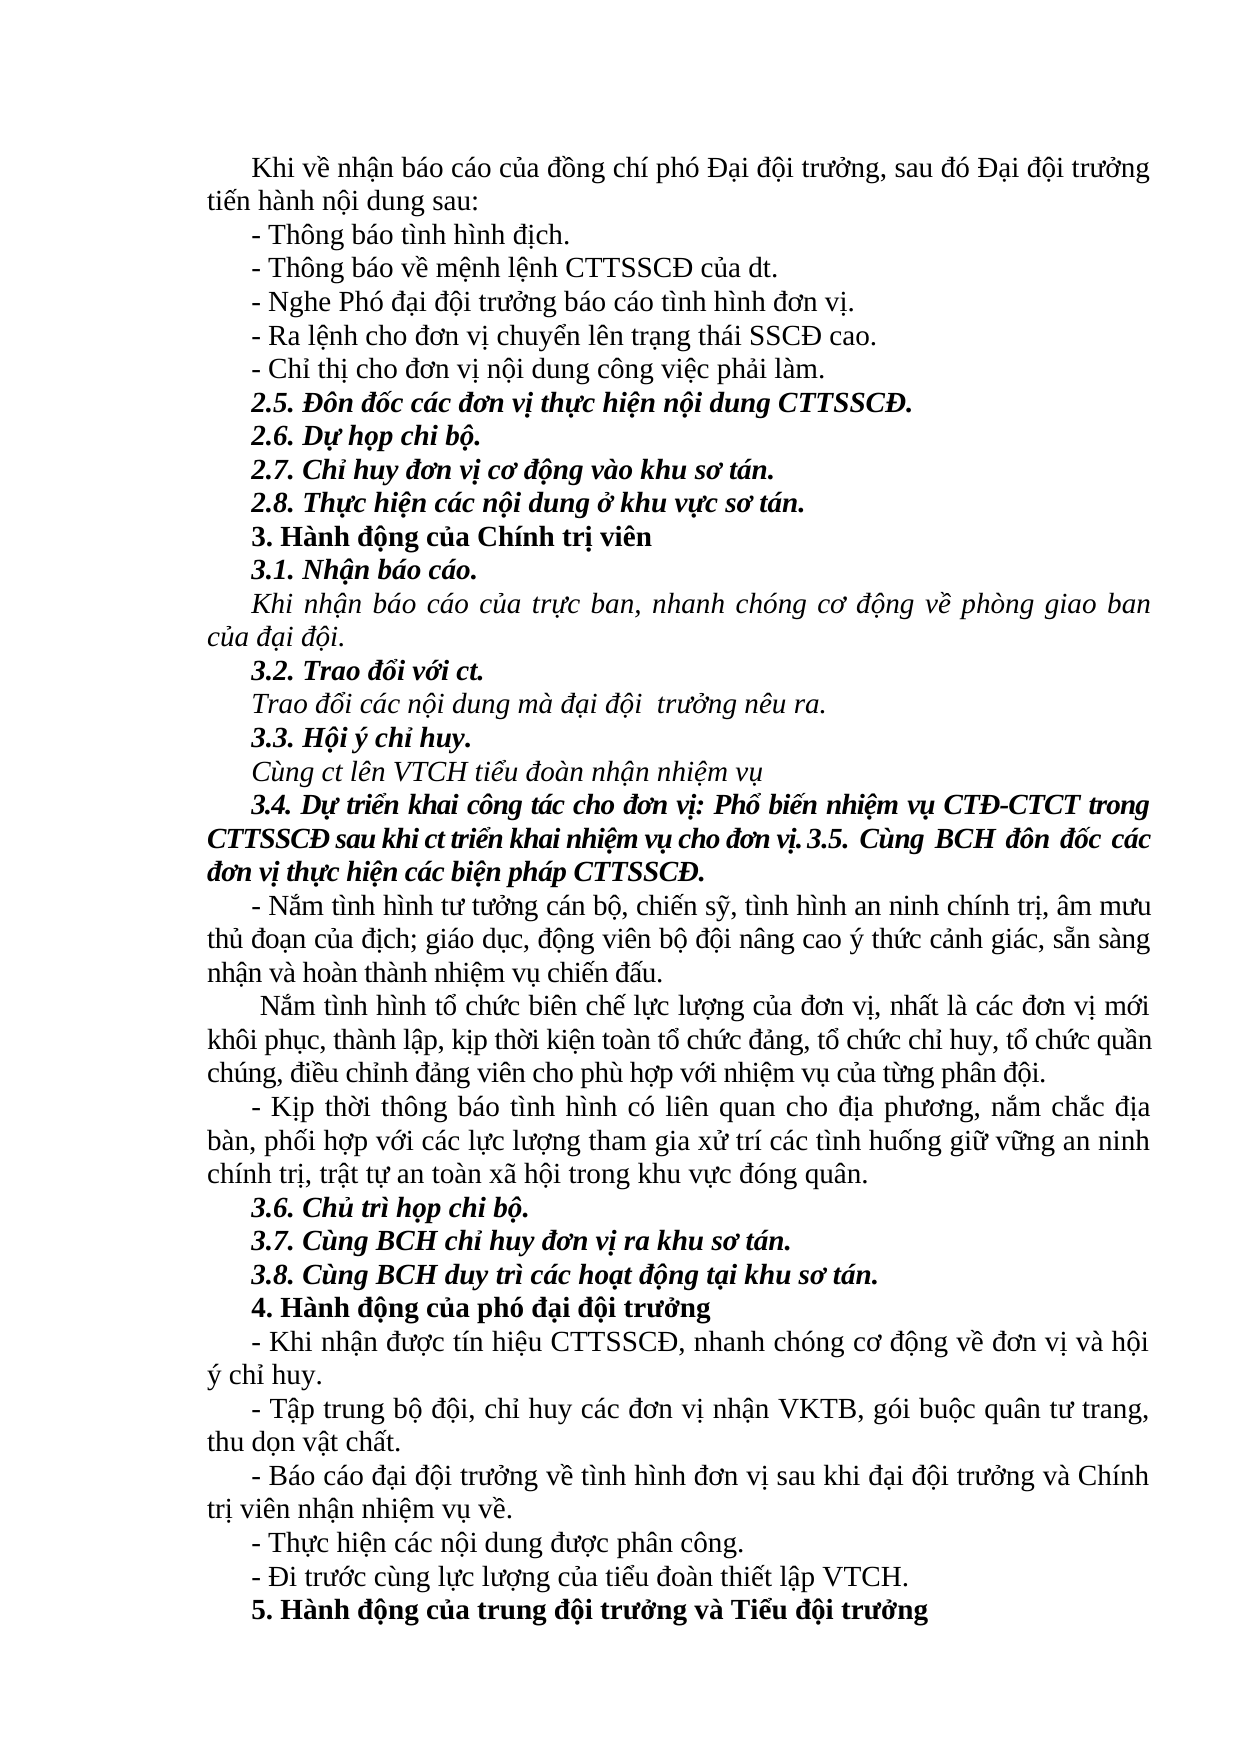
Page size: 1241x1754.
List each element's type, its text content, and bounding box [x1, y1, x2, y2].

text 3.7. Cùng BCH chỉ huy đơn vị ra khu sơ tán. [207, 1223, 1152, 1257]
text - Thông báo tình hình địch. [207, 217, 1152, 251]
text 3.8. Cùng BCH duy trì các hoạt động tại khu sơ tán. [207, 1257, 1152, 1290]
text - Báo cáo đại đội trưởng về tình hình đơn vị sau khi đại đội trưởng và Chính trị viên nhận nhiệm vụ về. [207, 1458, 1152, 1525]
text - Khi nhận được tín hiệu CTTSSCĐ, nhanh chóng cơ động về đơn vị và hội ý chỉ huy. [207, 1324, 1152, 1391]
text - Chỉ thị cho đơn vị nội dung công việc phải làm. [207, 351, 1152, 385]
text - Kịp thời thông báo tình hình có liên quan cho địa phương, nắm chắc địa bàn, phối hợp với các lực lượng tham gia xử trí các tình huống giữ vững an ninh chính trị, trật tự an toàn xã hội trong khu vực đóng quân. [207, 1089, 1152, 1190]
text 2.5. Đôn đốc các đơn vị thực hiện nội dung CTTSSCĐ. [207, 385, 1152, 418]
text - Thực hiện các nội dung được phân công. [207, 1525, 1152, 1559]
text 3. Hành động của Chính trị viên [207, 519, 1152, 552]
text - Nghe Phó đại đội trưởng báo cáo tình hình đơn vị. [207, 284, 1152, 318]
text Khi về nhận báo cáo của đồng chí phó Đại đội trưởng, sau đó Đại đội trưởng tiến hành nội dung sau: [207, 150, 1152, 217]
text 2.8. Thực hiện các nội dung ở khu vực sơ tán. [207, 485, 1152, 519]
text 3.2. Trao đổi với ct. [207, 653, 1152, 687]
text 3.1. Nhận báo cáo. [207, 552, 1152, 586]
text - Tập trung bộ đội, chỉ huy các đơn vị nhận VKTB, gói buộc quân tư trang, thu dọn vật chất. [207, 1391, 1152, 1458]
text - Nắm tình hình tư tưởng cán bộ, chiến sỹ, tình hình an ninh chính trị, âm mưu thủ đoạn của địch; giáo dục, động viên bộ đội nâng cao ý thức cảnh giác, sẵn sàng nhận và hoàn thành nhiệm vụ chiến đấu. [207, 888, 1152, 988]
text Khi nhận báo cáo của trực ban, nhanh chóng cơ động về phòng giao ban của đại đội. [207, 586, 1152, 653]
text - Đi trước cùng lực lượng của tiểu đoàn thiết lập VTCH. [207, 1559, 1152, 1592]
text - Ra lệnh cho đơn vị chuyển lên trạng thái SSCĐ cao. [207, 318, 1152, 351]
text 3.3. Hội ý chỉ huy. [207, 720, 1152, 754]
text Trao đổi các nội dung mà đại đội trưởng nêu ra. [207, 687, 1152, 720]
text 3.4. Dự triển khai công tác cho đơn vị: Phổ biến nhiệm vụ CTĐ-CTCT trong CTTSSCĐ sau khi ct triển khai nhiệm vụ cho đơn vị. 3.5. Cùng BCH đôn đốc các đơn vị thực hiện các biện pháp CTTSSCĐ. [207, 787, 1152, 888]
text 5. Hành động của trung đội trưởng và Tiểu đội trưởng [207, 1592, 1152, 1626]
text 3.6. Chủ trì họp chi bộ. [207, 1190, 1152, 1223]
text 2.7. Chỉ huy đơn vị cơ động vào khu sơ tán. [207, 452, 1152, 485]
text 4. Hành động của phó đại đội trưởng [207, 1290, 1152, 1324]
text - Thông báo về mệnh lệnh CTTSSCĐ của dt. [207, 251, 1152, 284]
text Cùng ct lên VTCH tiểu đoàn nhận nhiệm vụ [207, 754, 1152, 787]
text 2.6. Dự họp chi bộ. [207, 418, 1152, 452]
text Nắm tình hình tổ chức biên chế lực lượng của đơn vị, nhất là các đơn vị mới khôi phục, thành lập, kịp thời kiện toàn tổ chức đảng, tổ chức chỉ huy, tổ chức quần chúng, điều chỉnh đảng viên cho phù hợp với nhiệm vụ của từng phân đội. [207, 988, 1152, 1089]
